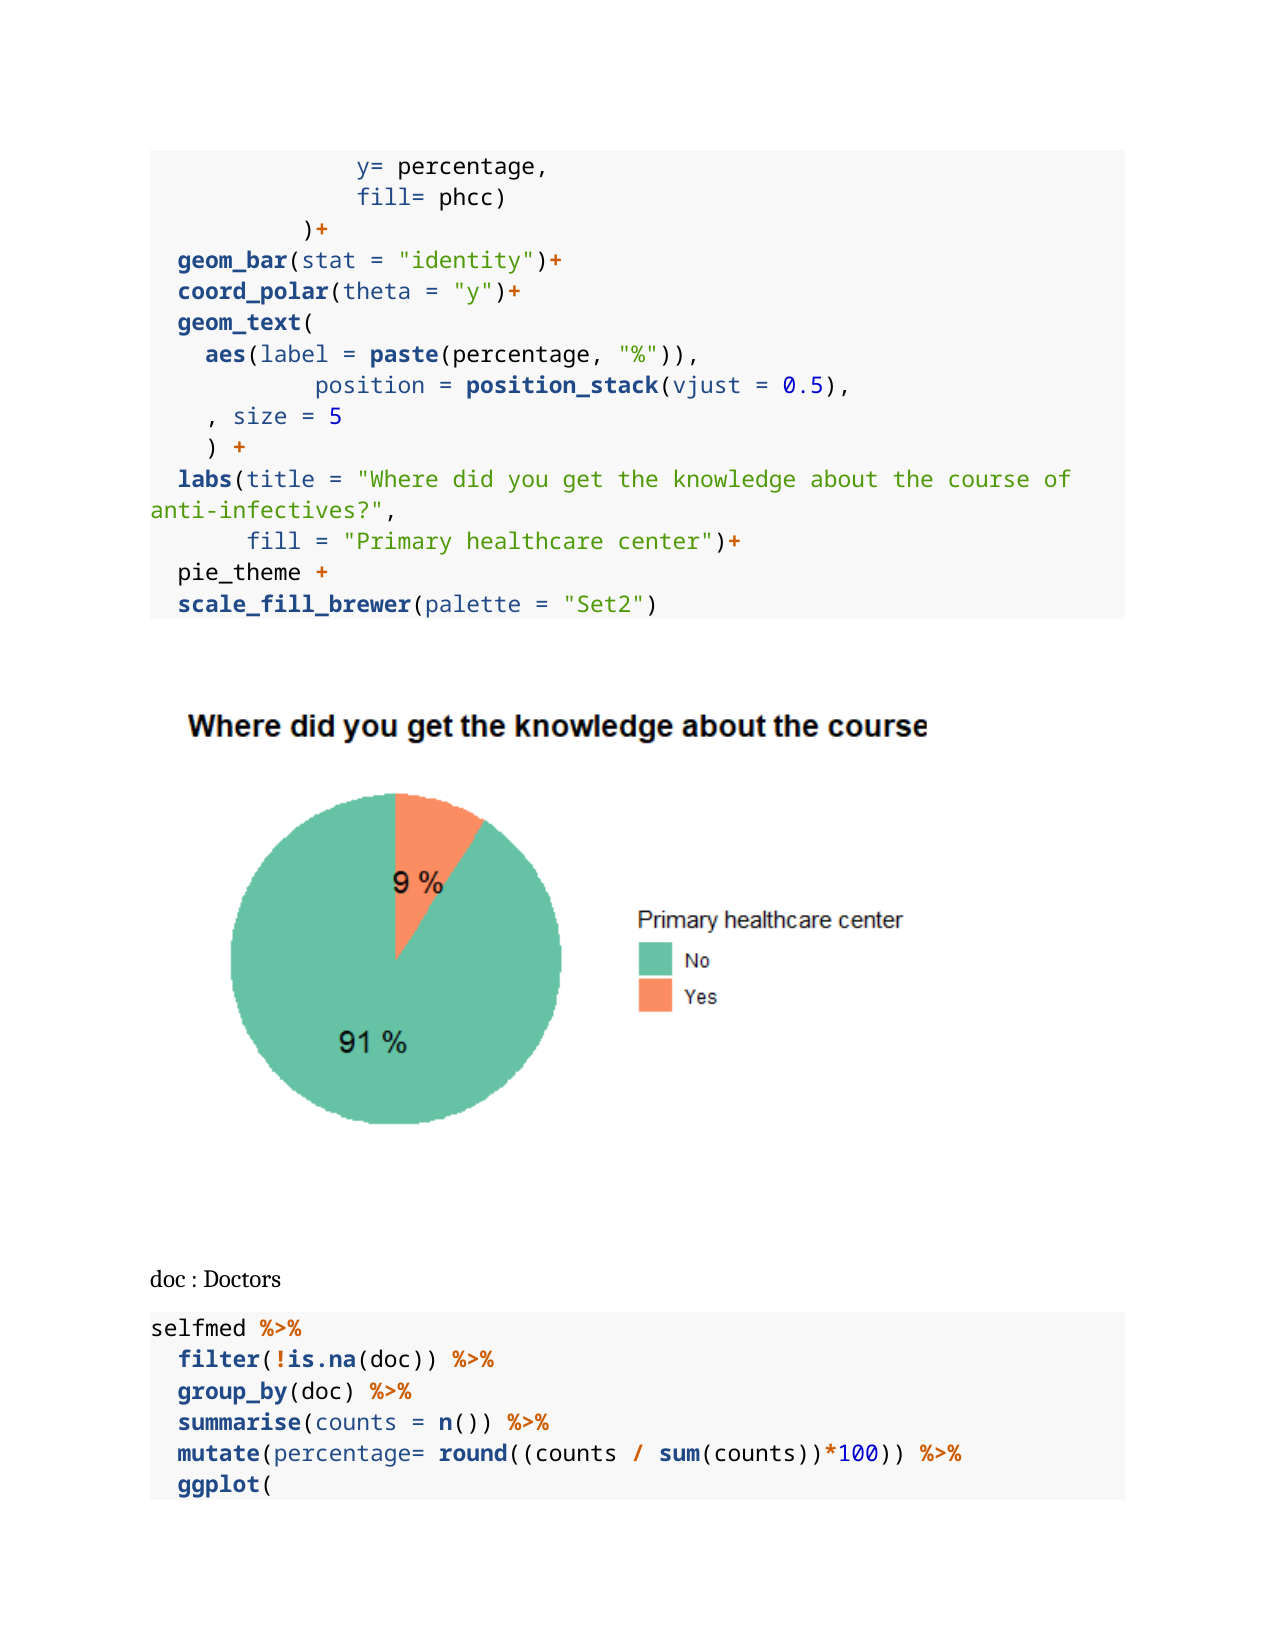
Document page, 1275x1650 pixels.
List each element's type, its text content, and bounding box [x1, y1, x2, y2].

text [150, 1312, 1125, 1500]
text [150, 150, 1125, 619]
text doc : Doctors [150, 1265, 1125, 1293]
picture [168, 639, 927, 1246]
